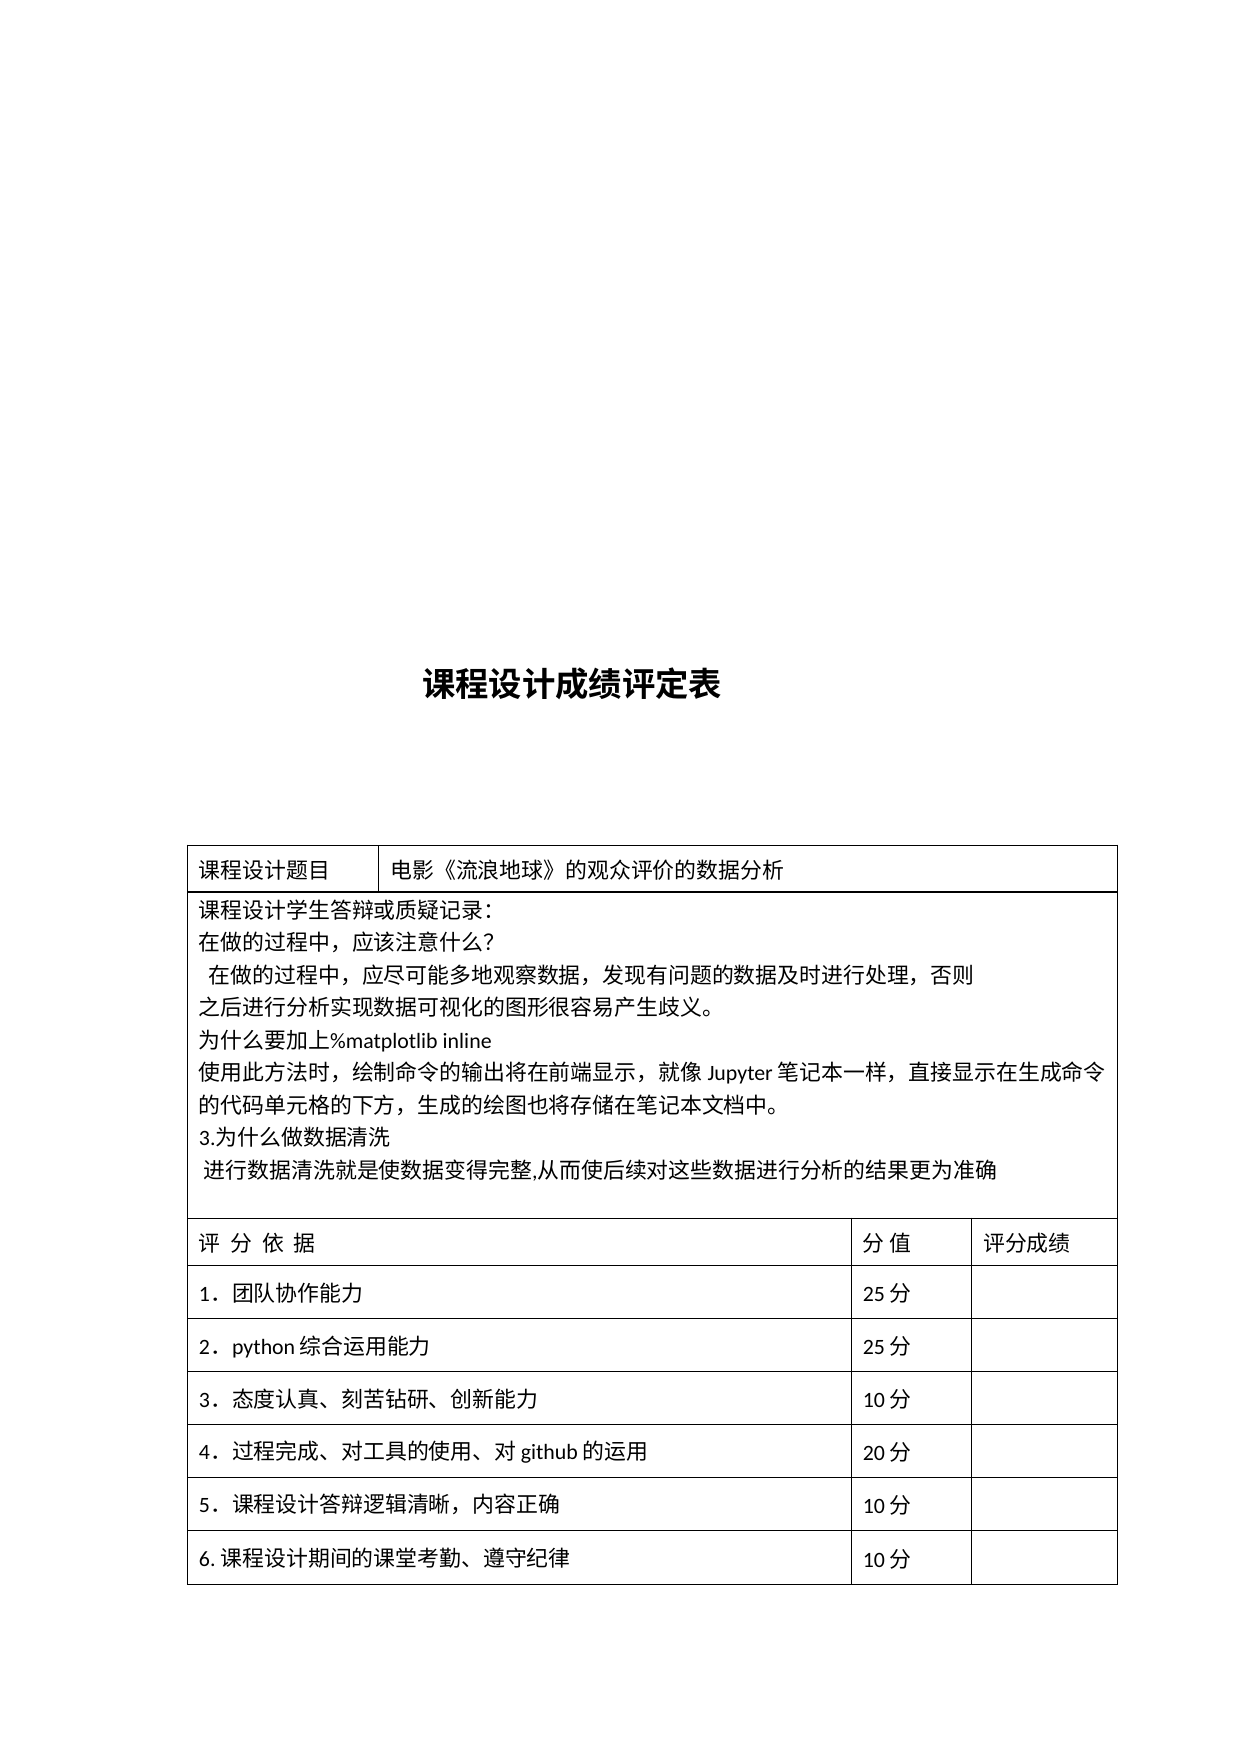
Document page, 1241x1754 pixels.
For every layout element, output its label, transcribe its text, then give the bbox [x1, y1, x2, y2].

table_cell 分 值 [852, 1219, 971, 1265]
table_cell 25分 [852, 1319, 971, 1371]
table_cell 10分 [852, 1478, 971, 1530]
table_cell 10分 [852, 1531, 971, 1583]
table_cell 4．过程完成、对工具的使用、对github的运用 [188, 1425, 851, 1477]
table_cell 5．课程设计答辩逻辑清晰，内容正确 [188, 1478, 851, 1530]
table_cell 25分 [852, 1266, 971, 1318]
table_header 电影《流浪地球》的观众评价的数据分析 [379, 846, 1117, 891]
table_cell 课程设计学生答辩或质疑记录： 在做的过程中，应该注意什么？ 在做的过程中，应尽可能多地观察数据，发现有问题的数据及时进行处理，否则 之后进行分析实现数据可视化的图形很容易产生歧义。 为什么要加上%matplotlib inline 使用此方法时，绘制命令的输出将在前端显示，就像Jupyter笔记本一样，直接显示在生成命令的代码单元格的下方，生成的绘图也将存储在笔记本文档中。 3.为什么做数据清洗 进行数据清洗就是使数据变得完整,从而使后续对这些数据进行分析的结果更为准确 [188, 893, 1117, 1217]
table_cell [972, 1266, 1117, 1318]
table_cell [972, 1531, 1117, 1583]
table_cell 10分 [852, 1372, 971, 1424]
table_cell [972, 1319, 1117, 1371]
table_cell 6. 课程设计期间的课堂考勤、遵守纪律 [188, 1531, 851, 1583]
table_cell [972, 1478, 1117, 1530]
table_cell [972, 1425, 1117, 1477]
table_cell [972, 1372, 1117, 1424]
table_cell 1．团队协作能力 [188, 1266, 851, 1318]
table_cell 2．python综合运用能力 [188, 1319, 851, 1371]
text 课程设计成绩评定表 [187, 649, 1053, 714]
table_header 课程设计题目 [188, 846, 378, 891]
table_cell 20分 [852, 1425, 971, 1477]
table_cell 评分成绩 [972, 1219, 1117, 1265]
table_cell 评 分 依 据 [188, 1219, 851, 1265]
table_cell 3．态度认真、刻苦钻研、创新能力 [188, 1372, 851, 1424]
